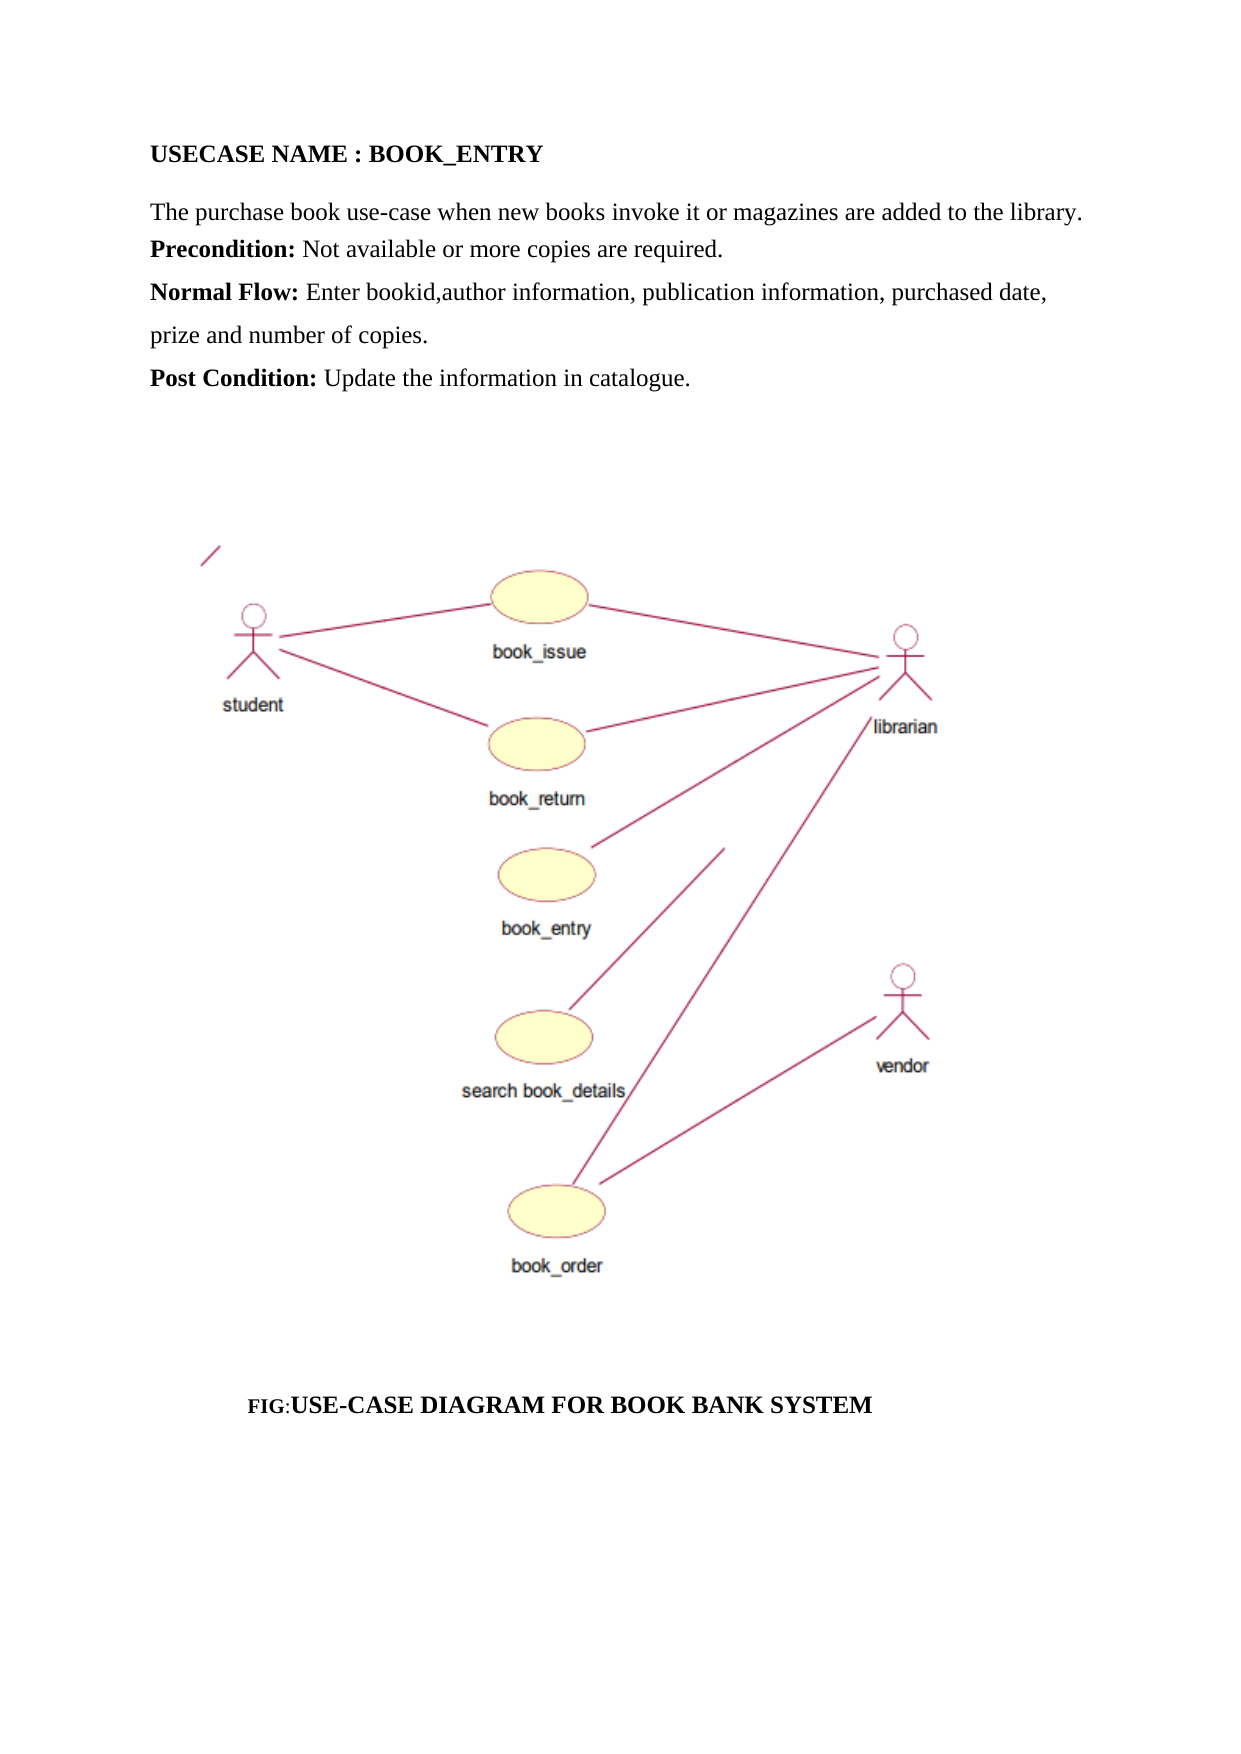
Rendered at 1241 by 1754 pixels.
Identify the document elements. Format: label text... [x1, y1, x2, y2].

subtitle FIG:USE-CASE DIAGRAM FOR BOOK BANK SYSTEM [139, 1390, 981, 1419]
text Post Condition: Update the information in catalogue. [150, 363, 1103, 392]
picture [173, 518, 1060, 1357]
text Precondition: Not available or more copies are required. [150, 234, 1103, 263]
text The purchase book use-case when new books invoke it or magazines are added to the library. [150, 197, 1103, 226]
text Normal Flow: Enter bookid,author information, publication information, purchased date, prize and number of copies. [150, 277, 1049, 349]
subtitle USECASE NAME : BOOK_ENTRY [150, 139, 1103, 168]
